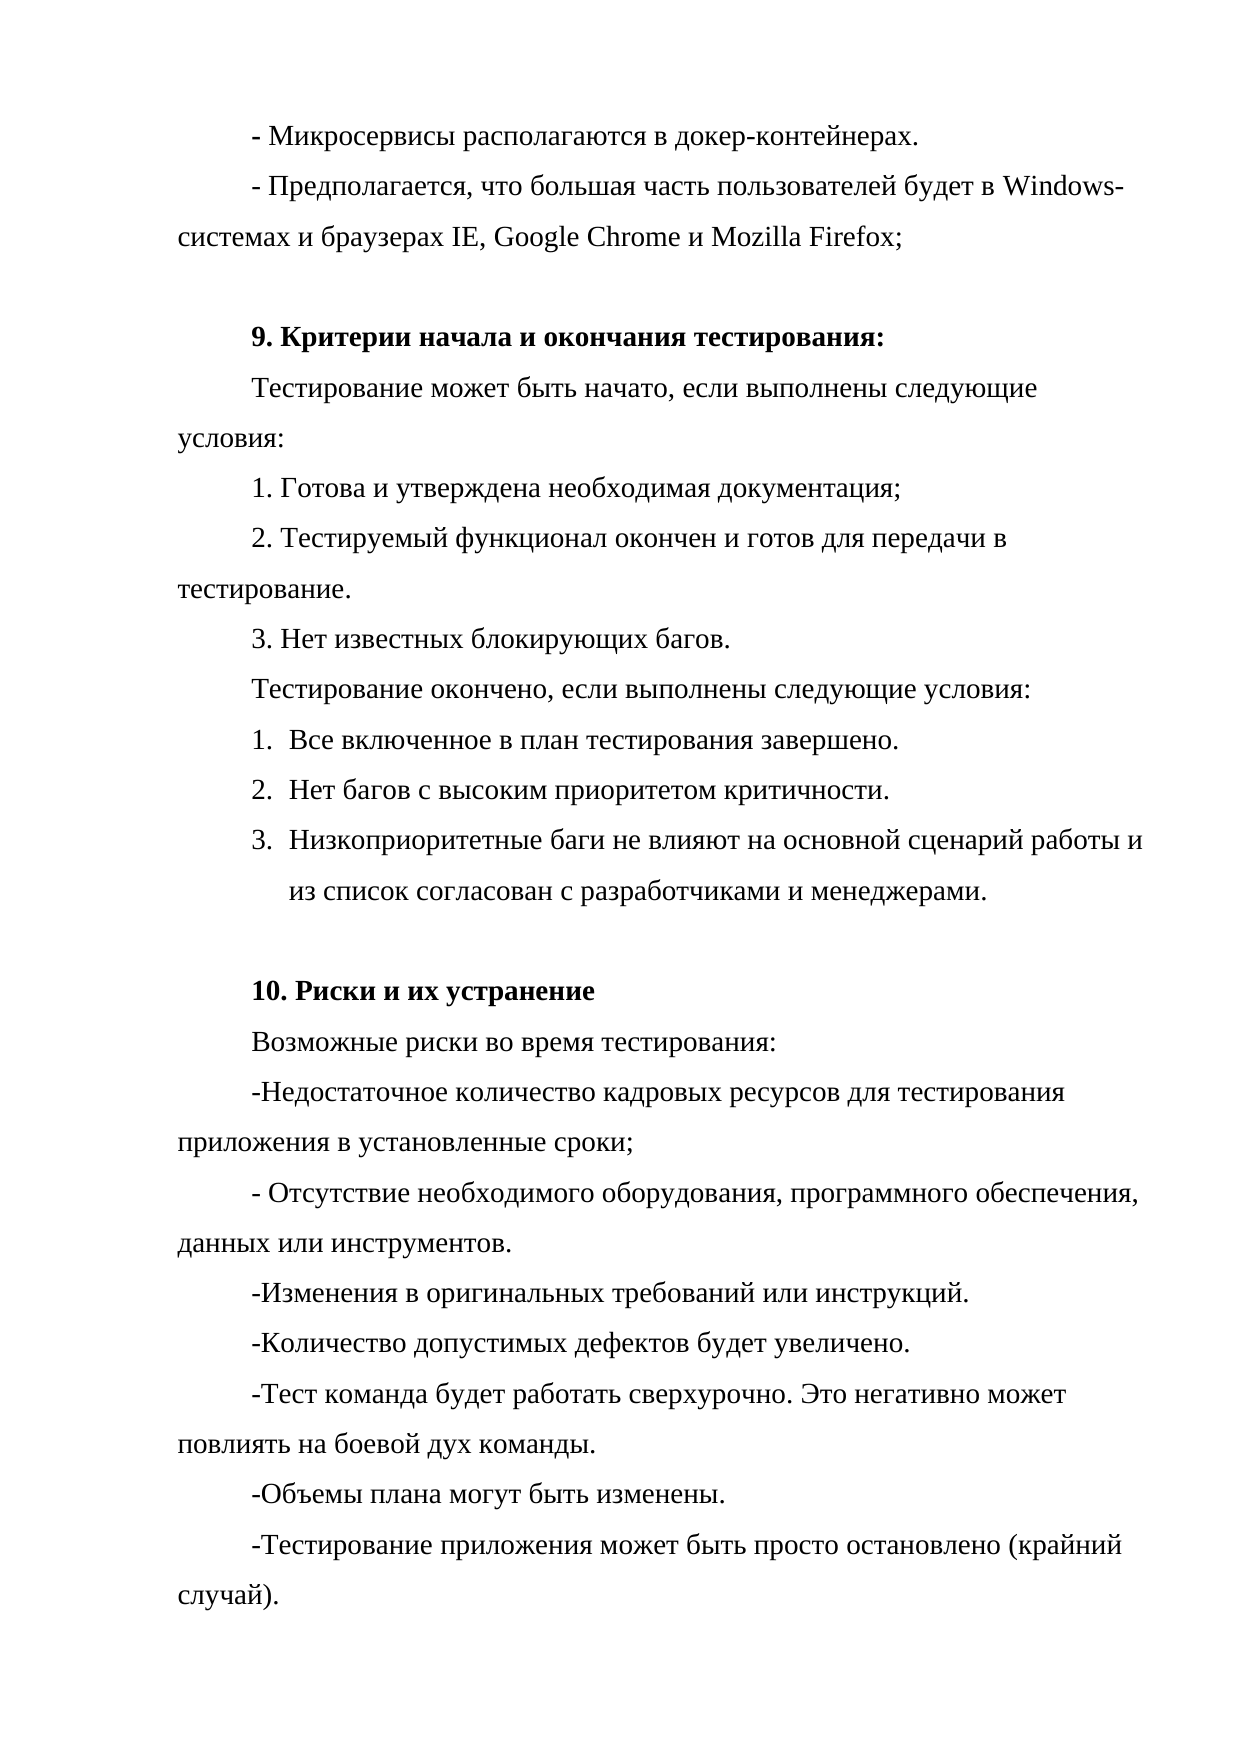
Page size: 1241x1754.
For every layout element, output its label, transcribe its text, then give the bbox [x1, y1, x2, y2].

text -Количество допустимых дефектов будет увеличено. [177, 1326, 1152, 1359]
text Тестирование может быть начато, если выполнены следующие условия: [177, 370, 1152, 453]
list Нет багов с высоким приоритетом критичности. [251, 772, 1152, 806]
text -Тест команда будет работать сверхурочно. Это негативно может повлиять на боевой дух команды. [177, 1376, 1152, 1460]
text 9. Критерии начала и окончания тестирования: [177, 319, 1152, 353]
text 1. Готова и утверждена необходимая документация; [177, 470, 1152, 504]
text -Изменения в оригинальных требований или инструкций. [177, 1275, 1152, 1309]
list Низкоприоритетные баги не влияют на основной сценарий работы и из список согласован с разработчиками и менеджерами. [251, 822, 1152, 906]
text -Объемы плана могут быть изменены. [177, 1477, 1152, 1510]
text Тестирование окончено, если выполнены следующие условия: [177, 672, 1152, 705]
text -Недостаточное количество кадровых ресурсов для тестирования приложения в установленные сроки; [177, 1074, 1152, 1158]
text 3. Нет известных блокирующих багов. [177, 621, 1152, 655]
text - Микросервисы располагаются в докер-контейнерах. [177, 118, 1152, 152]
text -Тестирование приложения может быть просто остановлено (крайний случай). [177, 1527, 1152, 1611]
text - Отсутствие необходимого оборудования, программного обеспечения, данных или инструментов. [177, 1175, 1152, 1258]
text 2. Тестируемый функционал окончен и готов для передачи в тестирование. [177, 521, 1152, 604]
text 10. Риски и их устранение [177, 973, 1152, 1007]
text - Предполагается, что большая часть пользователей будет в Windows- cистемах и браузерах IE, Google Chrome и Mozilla Firefox; [177, 168, 1152, 252]
text Возможные риски во время тестирования: [177, 1024, 1152, 1057]
list Все включенное в план тестирования завершено. [251, 722, 1152, 755]
